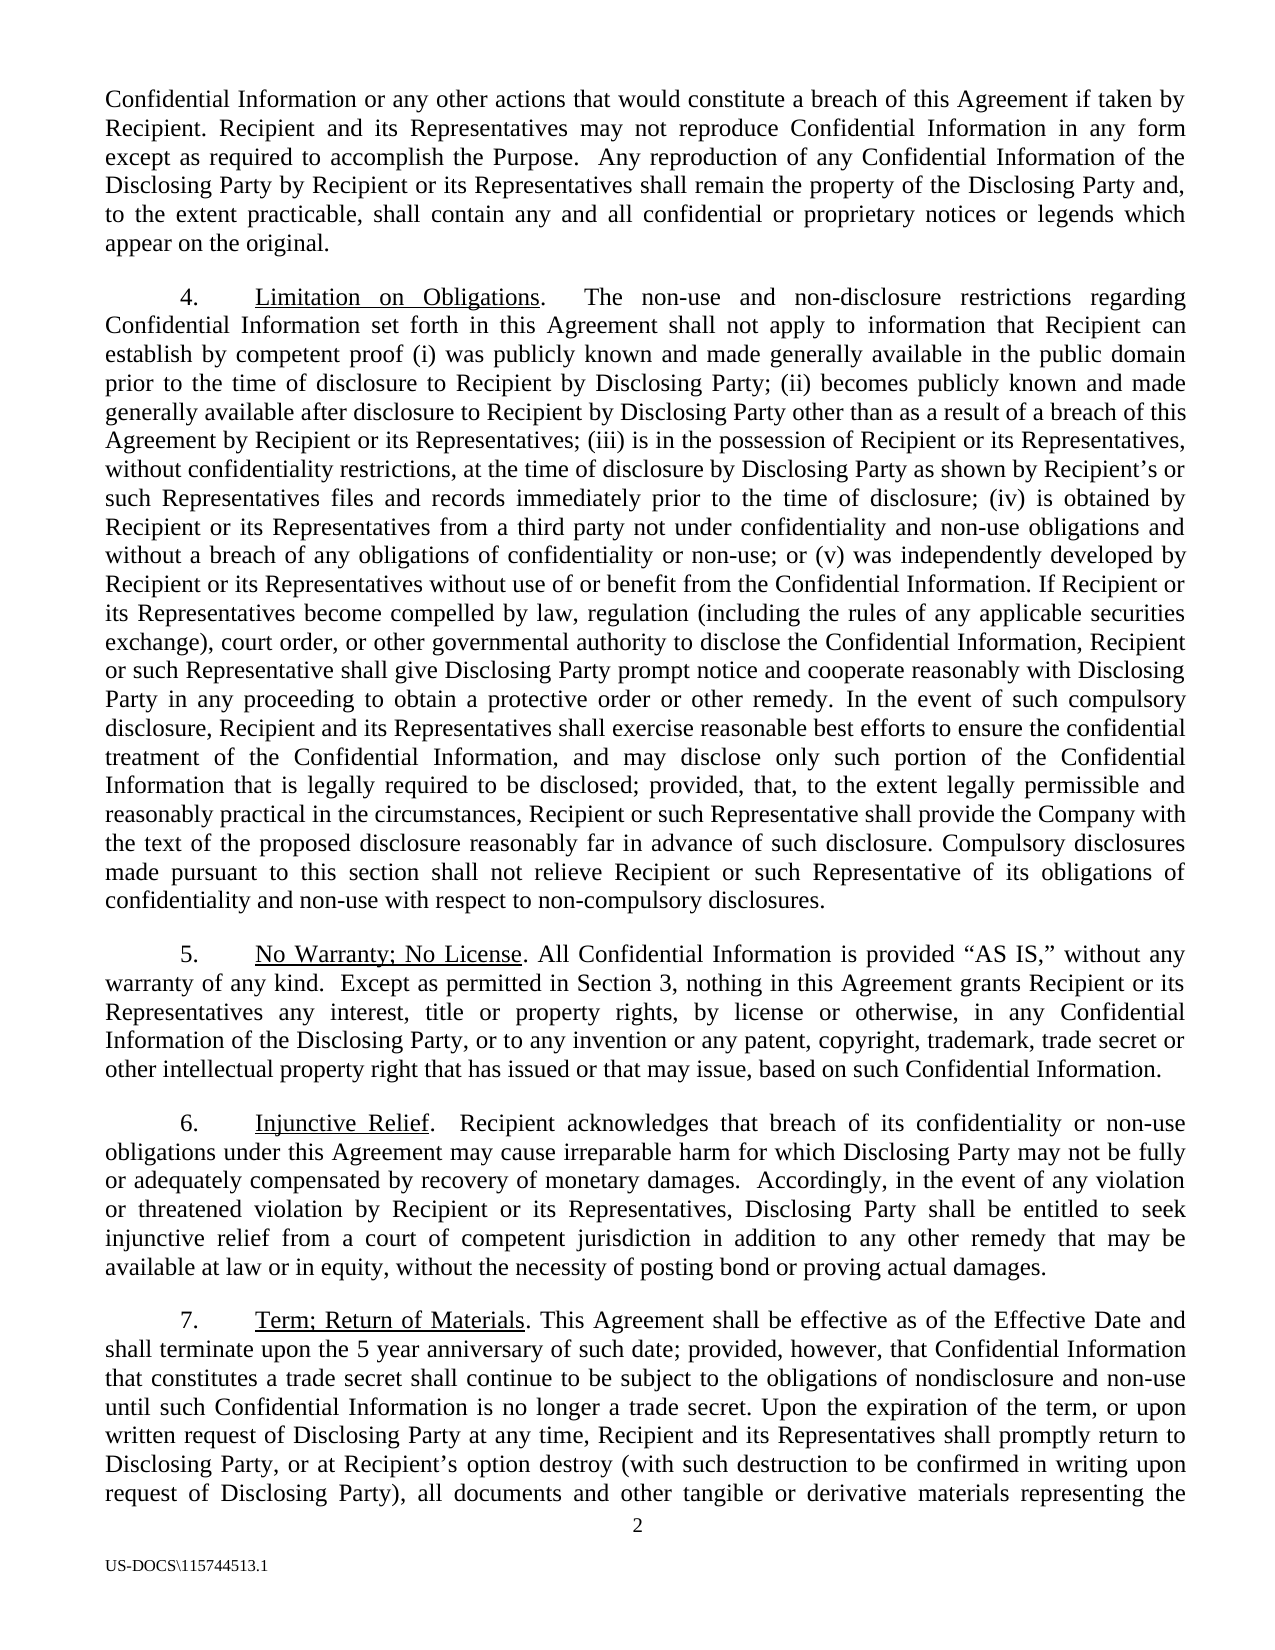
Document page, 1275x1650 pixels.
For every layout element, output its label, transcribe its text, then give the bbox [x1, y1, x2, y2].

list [105, 1305, 1187, 1507]
list Injunctive Relief. Recipient acknowledges that breach of its confidentiality or non-use obligations under this Agreement may cause irreparable harm for which Disclosing Party may not be fully or adequately compensated by recovery of monetary damages. Accordingly, in the event of any violation or threatened violation by Recipient or its Representatives, Disclosing Party shall be entitled to seek injunctive relief from a court of competent jurisdiction in addition to any other remedy that may be available at law or in equity, without the necessity of posting bond or proving actual damages. [105, 1108, 1187, 1280]
list No Warranty; No License. All Confidential Information is provided “AS IS,” without any warranty of any kind. Except as permitted in Section 3, nothing in this Agreement grants Recipient or its Representatives any interest, title or property rights, by license or otherwise, in any Confidential Information of the Disclosing Party, or to any invention or any patent, copyright, trademark, trade secret or other intellectual property right that has issued or that may issue, based on such Confidential Information. [105, 939, 1187, 1083]
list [105, 84, 1187, 257]
list Limitation on Obligations. The non-use and non-disclosure restrictions regarding Confidential Information set forth in this Agreement shall not apply to information that Recipient can establish by competent proof (i) was publicly known and made generally available in the public domain prior to the time of disclosure to Recipient by Disclosing Party; (ii) becomes publicly known and made generally available after disclosure to Recipient by Disclosing Party other than as a result of a breach of this Agreement by Recipient or its Representatives; (iii) is in the possession of Recipient or its Representatives, without confidentiality restrictions, at the time of disclosure by Disclosing Party as shown by Recipient’s or such Representatives files and records immediately prior to the time of disclosure; (iv) is obtained by Recipient or its Representatives from a third party not under confidentiality and non-use obligations and without a breach of any obligations of confidentiality or non-use; or (v) was independently developed by Recipient or its Representatives without use of or benefit from the Confidential Information. If Recipient or its Representatives become compelled by law, regulation (including the rules of any applicable securities exchange), court order, or other governmental authority to disclose the Confidential Information, Recipient or such Representative shall give Disclosing Party prompt notice and cooperate reasonably with Disclosing Party in any proceeding to obtain a protective order or other remedy. In the event of such compulsory disclosure, Recipient and its Representatives shall exercise reasonable best efforts to ensure the confidential treatment of the Confidential Information, and may disclose only such portion of the Confidential Information that is legally required to be disclosed; provided, that, to the extent legally permissible and reasonably practical in the circumstances, Recipient or such Representative shall provide the Company with the text of the proposed disclosure reasonably far in advance of such disclosure. Compulsory disclosures made pursuant to this section shall not relieve Recipient or such Representative of its obligations of confidentiality and non-use with respect to non-compulsory disclosures. [105, 282, 1187, 914]
